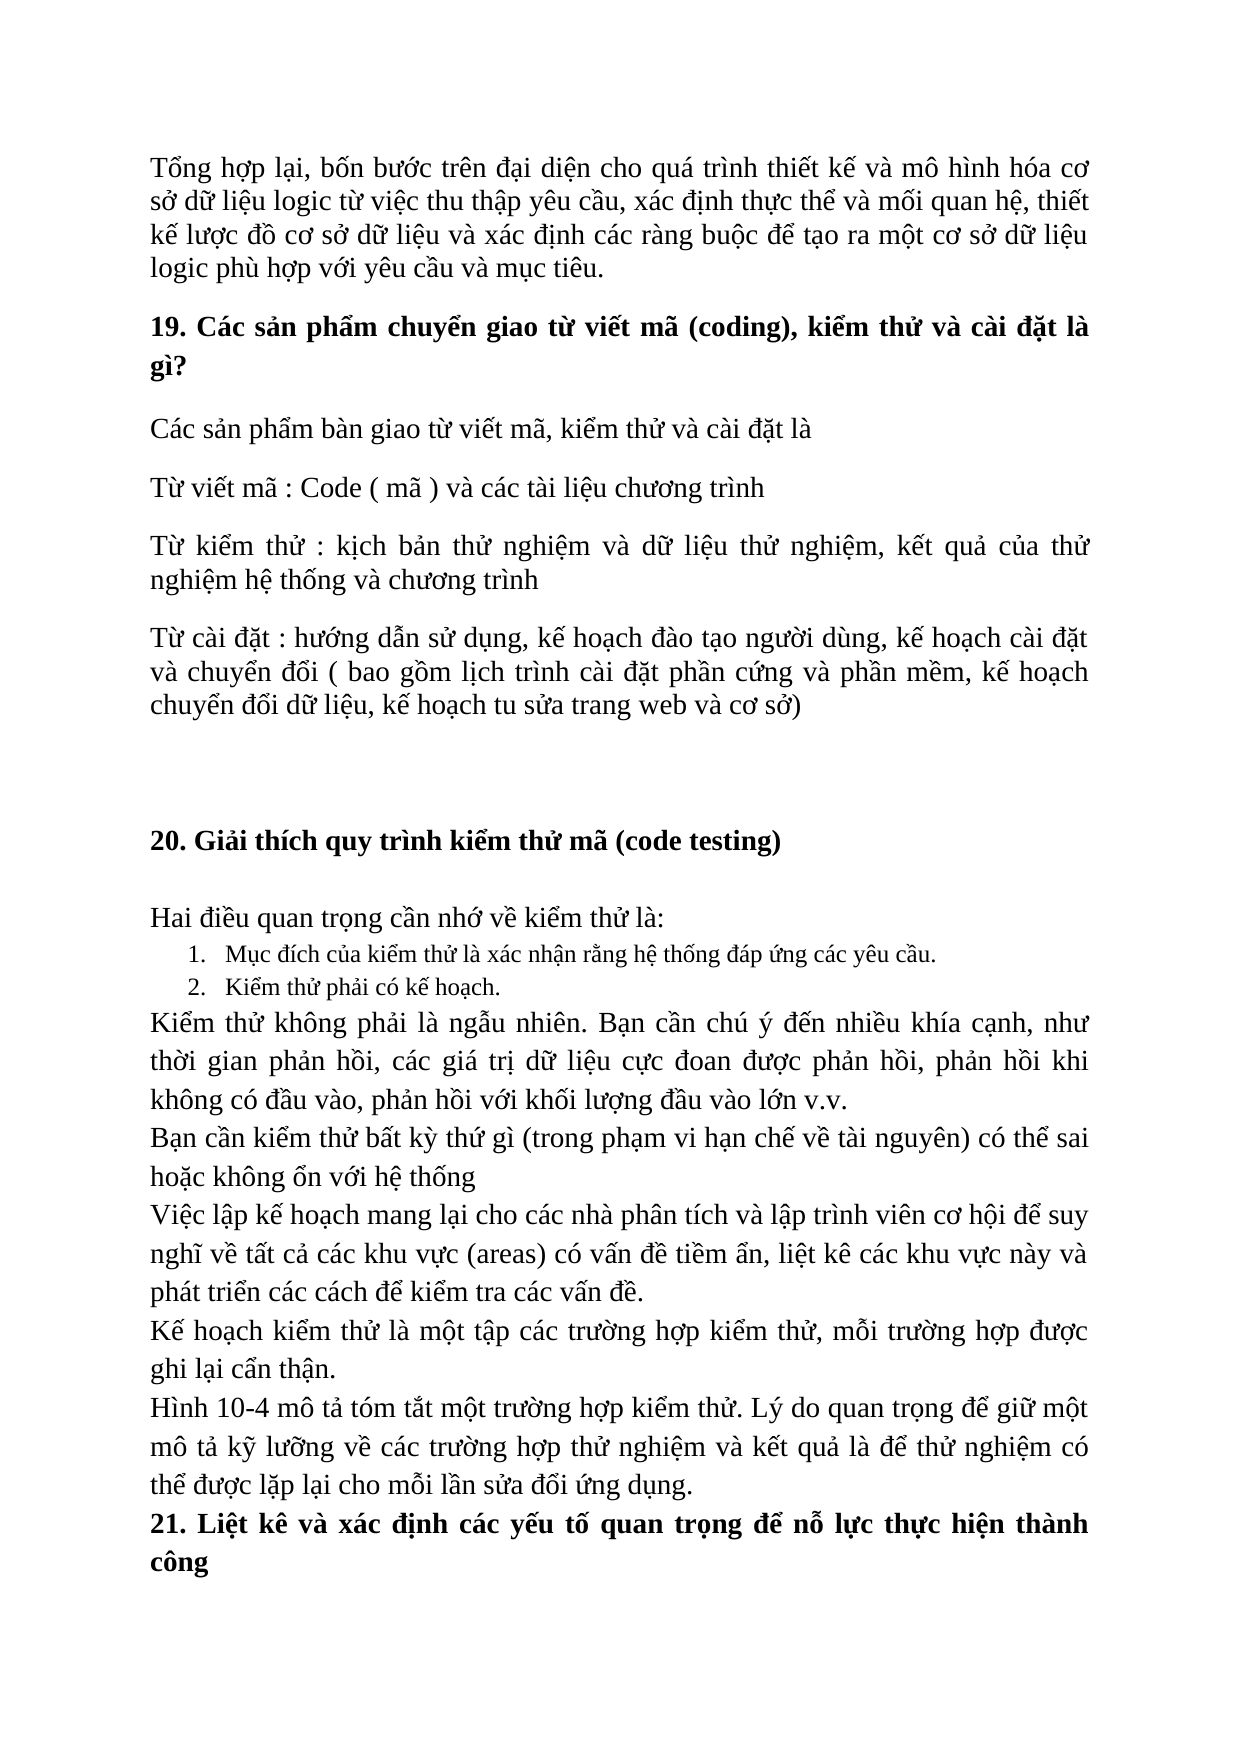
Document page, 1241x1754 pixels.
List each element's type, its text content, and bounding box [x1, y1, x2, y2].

text Kiểm thử không phải là ngẫu nhiên. Bạn cần chú ý đến nhiều khía cạnh, như thời gian phản hồi, các giá trị dữ liệu cực đoan được phản hồi, phản hồi khi không có đầu vào, phản hồi với khối lượng đầu vào lớn v.v. [150, 1005, 1090, 1115]
text Kế hoạch kiểm thử là một tập các trường hợp kiểm thử, mỗi trường hợp được ghi lại cẩn thận. [150, 1313, 1090, 1385]
text Hai điều quan trọng cần nhớ về kiểm thử là: [150, 900, 1090, 934]
text 21. Liệt kê và xác định các yếu tố quan trọng để nỗ lực thực hiện thành công [150, 1506, 1090, 1578]
text Các sản phẩm bàn giao từ viết mã, kiểm thử và cài đặt là [150, 411, 1090, 445]
list Kiểm thử phải có kế hoạch. [187, 972, 1090, 1001]
text 20. Giải thích quy trình kiểm thử mã (code testing) [150, 823, 1090, 857]
text Từ viết mã : Code ( mã ) và các tài liệu chương trình [150, 470, 1090, 503]
text Bạn cần kiểm thử bất kỳ thứ gì (trong phạm vi hạn chế về tài nguyên) có thể sai hoặc không ổn với hệ thống [150, 1120, 1090, 1192]
text Việc lập kế hoạch mang lại cho các nhà phân tích và lập trình viên cơ hội để suy nghĩ về tất cả các khu vực (areas) có vấn đề tiềm ẩn, liệt kê các khu vực này và phát triển các cách để kiểm tra các vấn đề. [150, 1197, 1090, 1308]
text Hình 10-4 mô tả tóm tắt một trường hợp kiểm thử. Lý do quan trọng để giữ một mô tả kỹ lưỡng về các trường hợp thử nghiệm và kết quả là để thử nghiệm có thể được lặp lại cho mỗi lần sửa đổi ứng dụng. [150, 1390, 1090, 1501]
text 19. Các sản phẩm chuyển giao từ viết mã (coding), kiểm thử và cài đặt là gì? [150, 309, 1090, 381]
text Từ cài đặt : hướng dẫn sử dụng, kế hoạch đào tạo người dùng, kế hoạch cài đặt và chuyển đổi ( bao gồm lịch trình cài đặt phần cứng và phần mềm, kế hoạch chuyển đổi dữ liệu, kế hoạch tu sửa trang web và cơ sở) [150, 620, 1090, 721]
text Tổng hợp lại, bốn bước trên đại diện cho quá trình thiết kế và mô hình hóa cơ sở dữ liệu logic từ việc thu thập yêu cầu, xác định thực thể và mối quan hệ, thiết kế lược đồ cơ sở dữ liệu và xác định các ràng buộc để tạo ra một cơ sở dữ liệu logic phù hợp với yêu cầu và mục tiêu. [150, 150, 1090, 284]
text Từ kiểm thử : kịch bản thử nghiệm và dữ liệu thử nghiệm, kết quả của thử nghiệm hệ thống và chương trình [150, 528, 1090, 595]
list Mục đích của kiểm thử là xác nhận rằng hệ thống đáp ứng các yêu cầu. [187, 939, 1090, 967]
